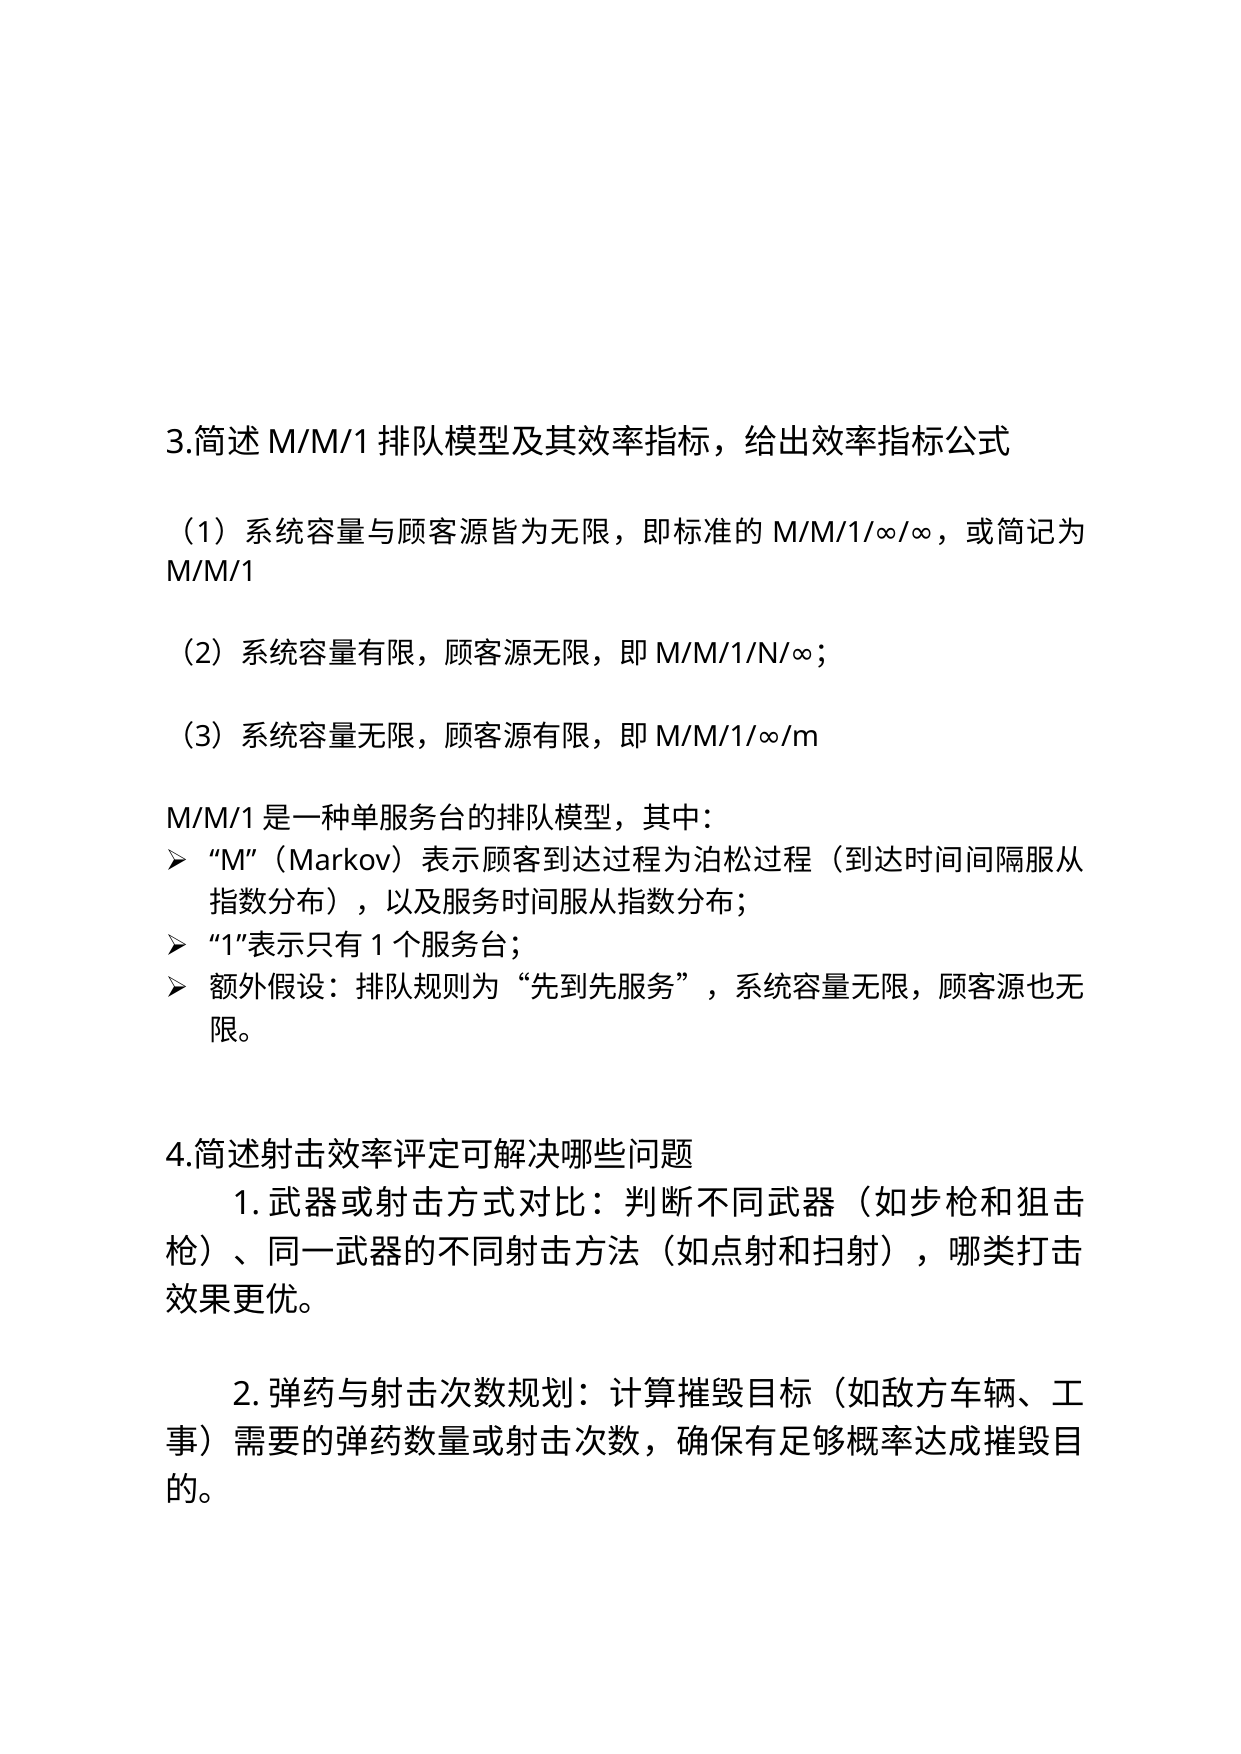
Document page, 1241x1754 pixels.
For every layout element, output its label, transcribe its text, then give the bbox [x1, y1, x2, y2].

text 2. 弹药与射击次数规划：计算摧毁目标（如敌方车辆、工事）需要的弹药数量或射击次数，确保有足够概率达成摧毁目的。 [165, 1366, 1087, 1511]
text （3）系统容量无限，顾客源有限，即M/M/1/∞/m [165, 712, 1087, 754]
list 额外假设：排队规则为“先到先服务”，系统容量无限，顾客源也无限。 [165, 964, 1087, 1048]
text 4.简述射击效率评定可解决哪些问题 [165, 1128, 1087, 1176]
text M/M/1是一种单服务台的排队模型，其中： [165, 794, 1087, 837]
list “M”（Markov）表示顾客到达过程为泊松过程（到达时间间隔服从指数分布），以及服务时间服从指数分布； [165, 837, 1087, 921]
list “1”表示只有1个服务台； [165, 921, 1087, 964]
text （1）系统容量与顾客源皆为无限，即标准的M/M/1/∞/∞，或简记为M/M/1 [165, 508, 1087, 590]
text 1. 武器或射击方式对比：判断不同武器（如步枪和狙击枪）、同一武器的不同射击方法（如点射和扫射），哪类打击效果更优。 [165, 1176, 1087, 1321]
text （2）系统容量有限，顾客源无限，即M/M/1/N/∞； [165, 630, 1087, 672]
text 3.简述M/M/1排队模型及其效率指标，给出效率指标公式 [165, 414, 1087, 463]
